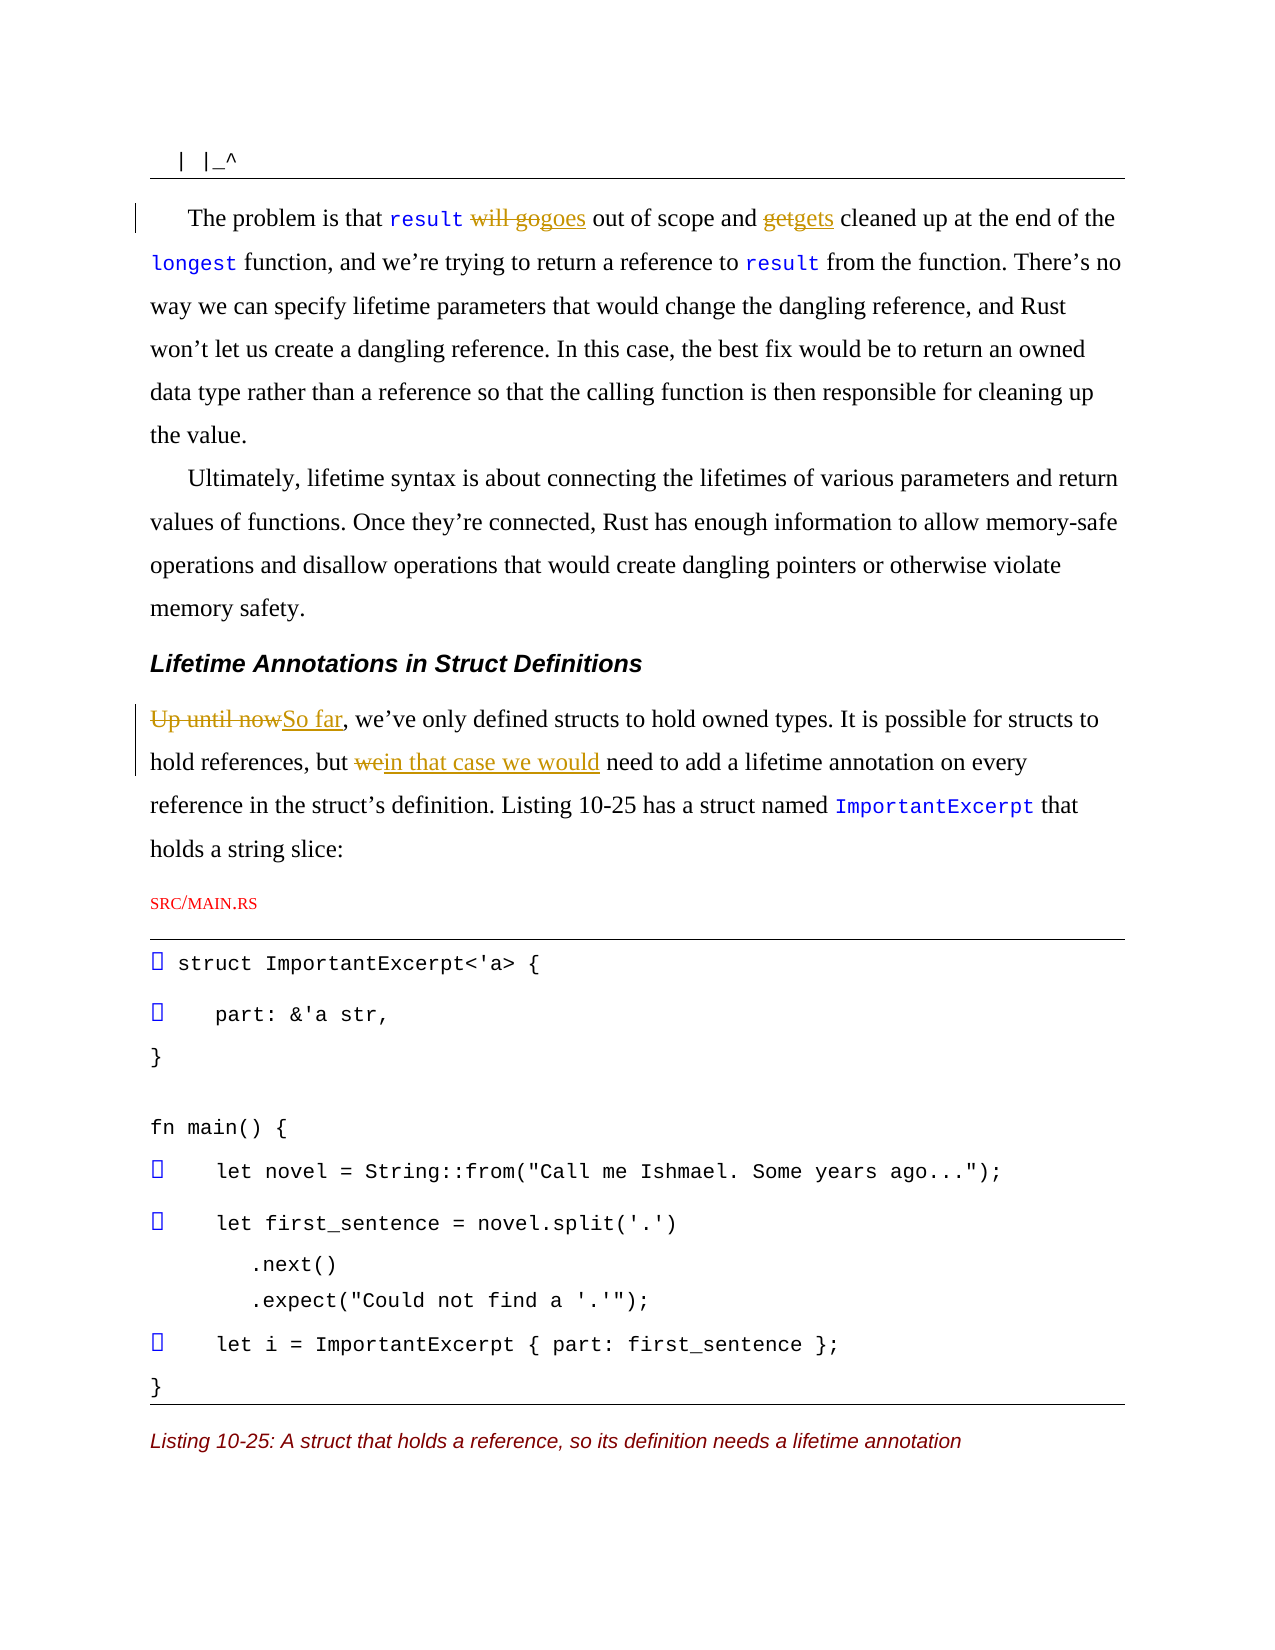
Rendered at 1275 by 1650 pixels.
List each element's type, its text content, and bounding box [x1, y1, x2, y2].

text fn main() { [150, 1117, 1125, 1140]
text  let first_sentence = novel.split('.') [150, 1203, 1125, 1237]
text , we’ve only defined structs to hold owned types. It is possible for structs to hold references, but need to add a lifetime annotation on every reference in the struct’s definition. Listing 10-25 has a struct named ImportantExcerpt that holds a string slice: [150, 704, 1125, 863]
text  struct ImportantExcerpt<'a> { [150, 940, 1125, 978]
text .expect("Could not find a '.'"); [150, 1289, 1125, 1313]
text Ultimately, lifetime syntax is about connecting the lifetimes of various parameters and return values of functions. Once they’re connected, Rust has enough information to allow memory-safe operations and disallow operations that would create dangling pointers or otherwise violate memory safety. [150, 463, 1125, 622]
text src/main.rs [150, 890, 1125, 914]
text  let novel = String::from("Call me Ishmael. Some years ago..."); [150, 1152, 1125, 1186]
list Listing 10-25: A struct that holds a reference, so its definition needs a lifetime annotation [150, 1429, 1125, 1453]
text | |_^ [150, 150, 1125, 178]
text } [150, 1376, 1125, 1404]
text  part: &'a str, [150, 995, 1125, 1029]
text Lifetime Annotations in Struct Definitions [150, 648, 1125, 677]
text } [150, 1046, 1125, 1069]
text  let i = ImportantExcerpt { part: first_sentence }; [150, 1325, 1125, 1359]
text .next() [150, 1254, 1125, 1278]
